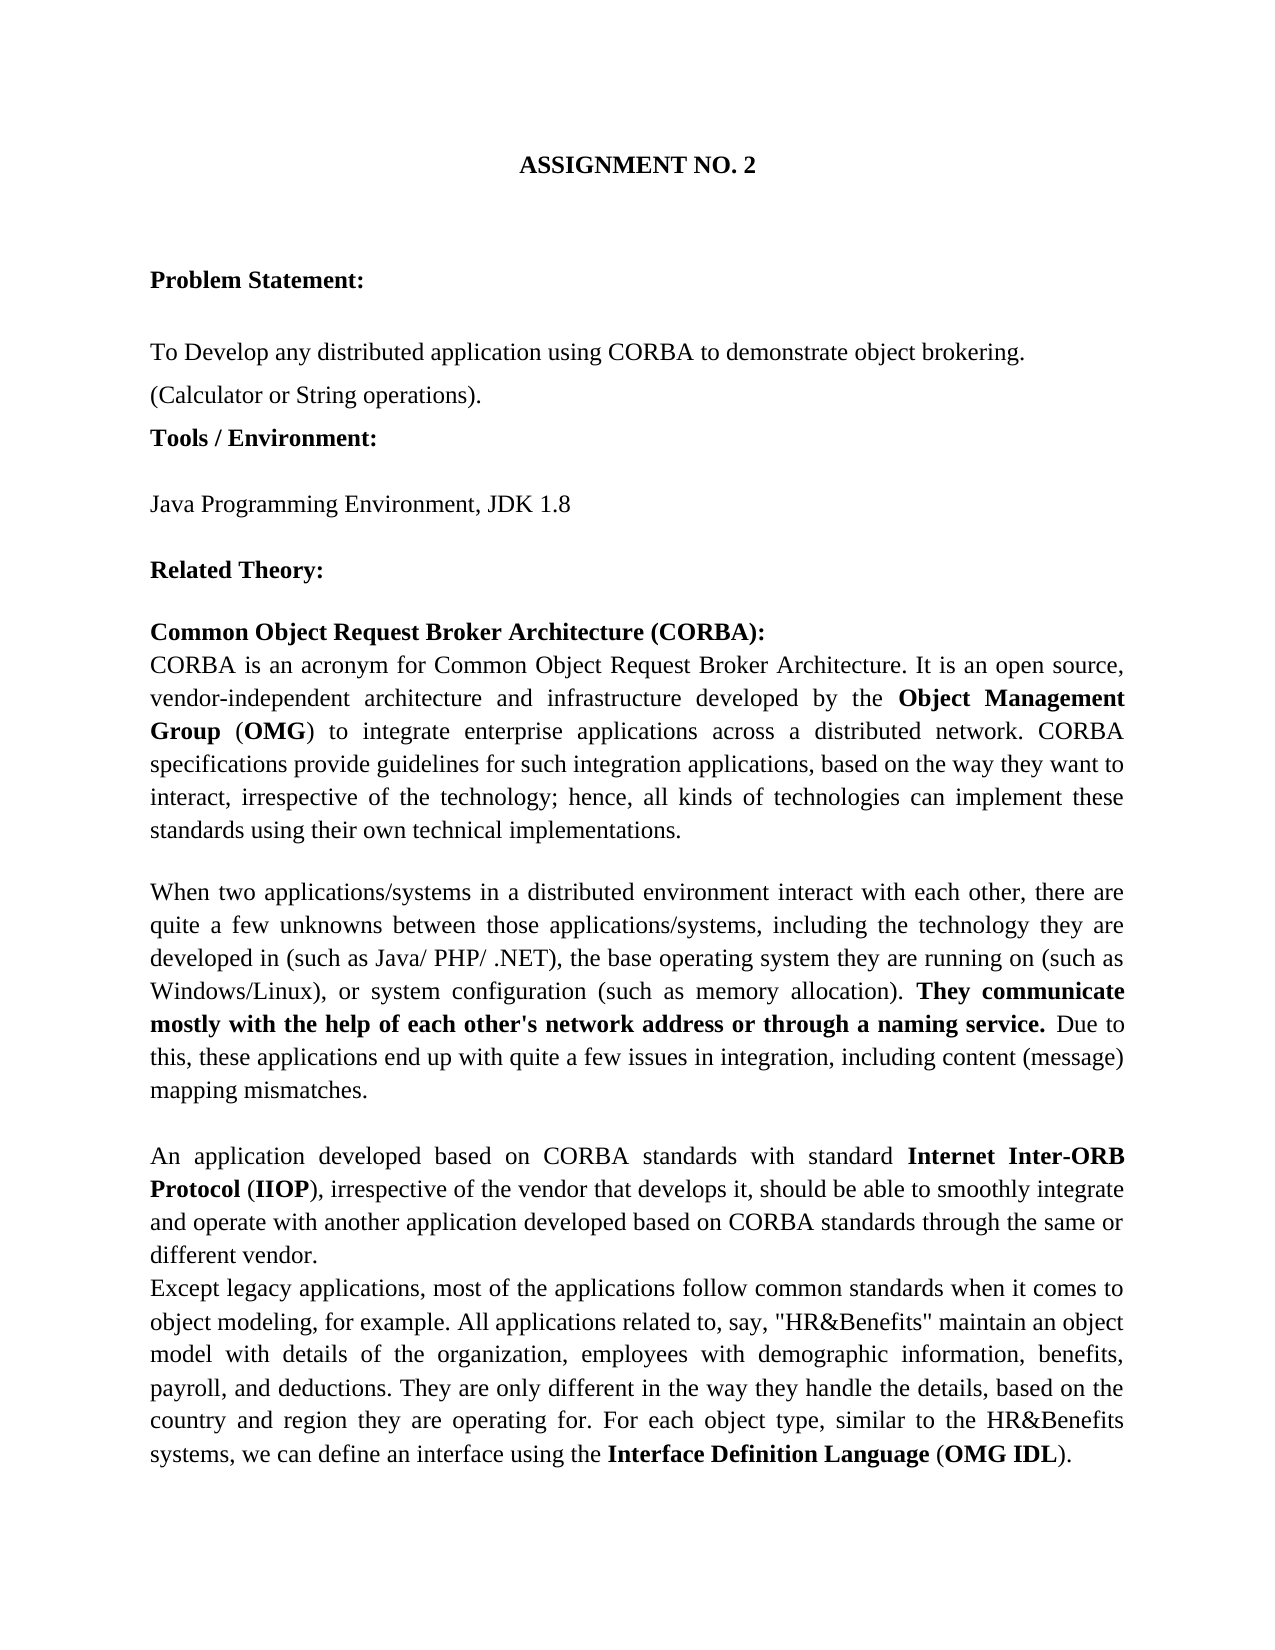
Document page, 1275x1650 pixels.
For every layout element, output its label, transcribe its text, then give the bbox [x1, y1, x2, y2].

text An application developed based on CORBA standards with standard Internet Inter-ORB Protocol (IIOP), irrespective of the vendor that develops it, should be able to smoothly integrate and operate with another application developed based on CORBA standards through the same or different vendor. [150, 1141, 1125, 1269]
text Common Object Request Broker Architecture (CORBA): [150, 617, 1125, 646]
text Java Programming Environment, JDK 1.8 [150, 489, 1125, 518]
text When two applications/systems in a distributed environment interact with each other, there are quite a few unknowns between those applications/systems, including the technology they are developed in (such as Java/ PHP/ .NET), the base operating system they are running on (such as Windows/Linux), or system configuration (such as memory allocation). They communicate mostly with the help of each other's network address or through a naming service. Due to this, these applications end up with quite a few issues in integration, including content (message) mapping mismatches. [150, 877, 1125, 1104]
text Problem Statement: [150, 265, 1125, 294]
text Related Theory: [150, 556, 1125, 584]
text CORBA is an acronym for Common Object Request Broker Architecture. It is an open source, vendor-independent architecture and infrastructure developed by the Object Management Group (OMG) to integrate enterprise applications across a distributed network. CORBA specifications provide guidelines for such integration applications, based on the way they want to interact, irrespective of the technology; hence, all kinds of technologies can implement these standards using their own technical implementations. [150, 650, 1125, 844]
text (Calculator or String operations). [150, 380, 1125, 409]
text ASSIGNMENT NO. 2 [150, 150, 1125, 179]
text Except legacy applications, most of the applications follow common standards when it comes to object modeling, for example. All applications related to, say, "HR&Benefits" maintain an object model with details of the organization, employees with demographic information, benefits, payroll, and deductions. They are only different in the way they handle the details, based on the country and region they are operating for. For each object type, similar to the HR&Benefits systems, we can define an interface using the Interface Definition Language (OMG IDL). [150, 1273, 1125, 1467]
text To Develop any distributed application using CORBA to demonstrate object brokering. [150, 337, 1125, 366]
text Tools / Environment: [150, 423, 1125, 452]
